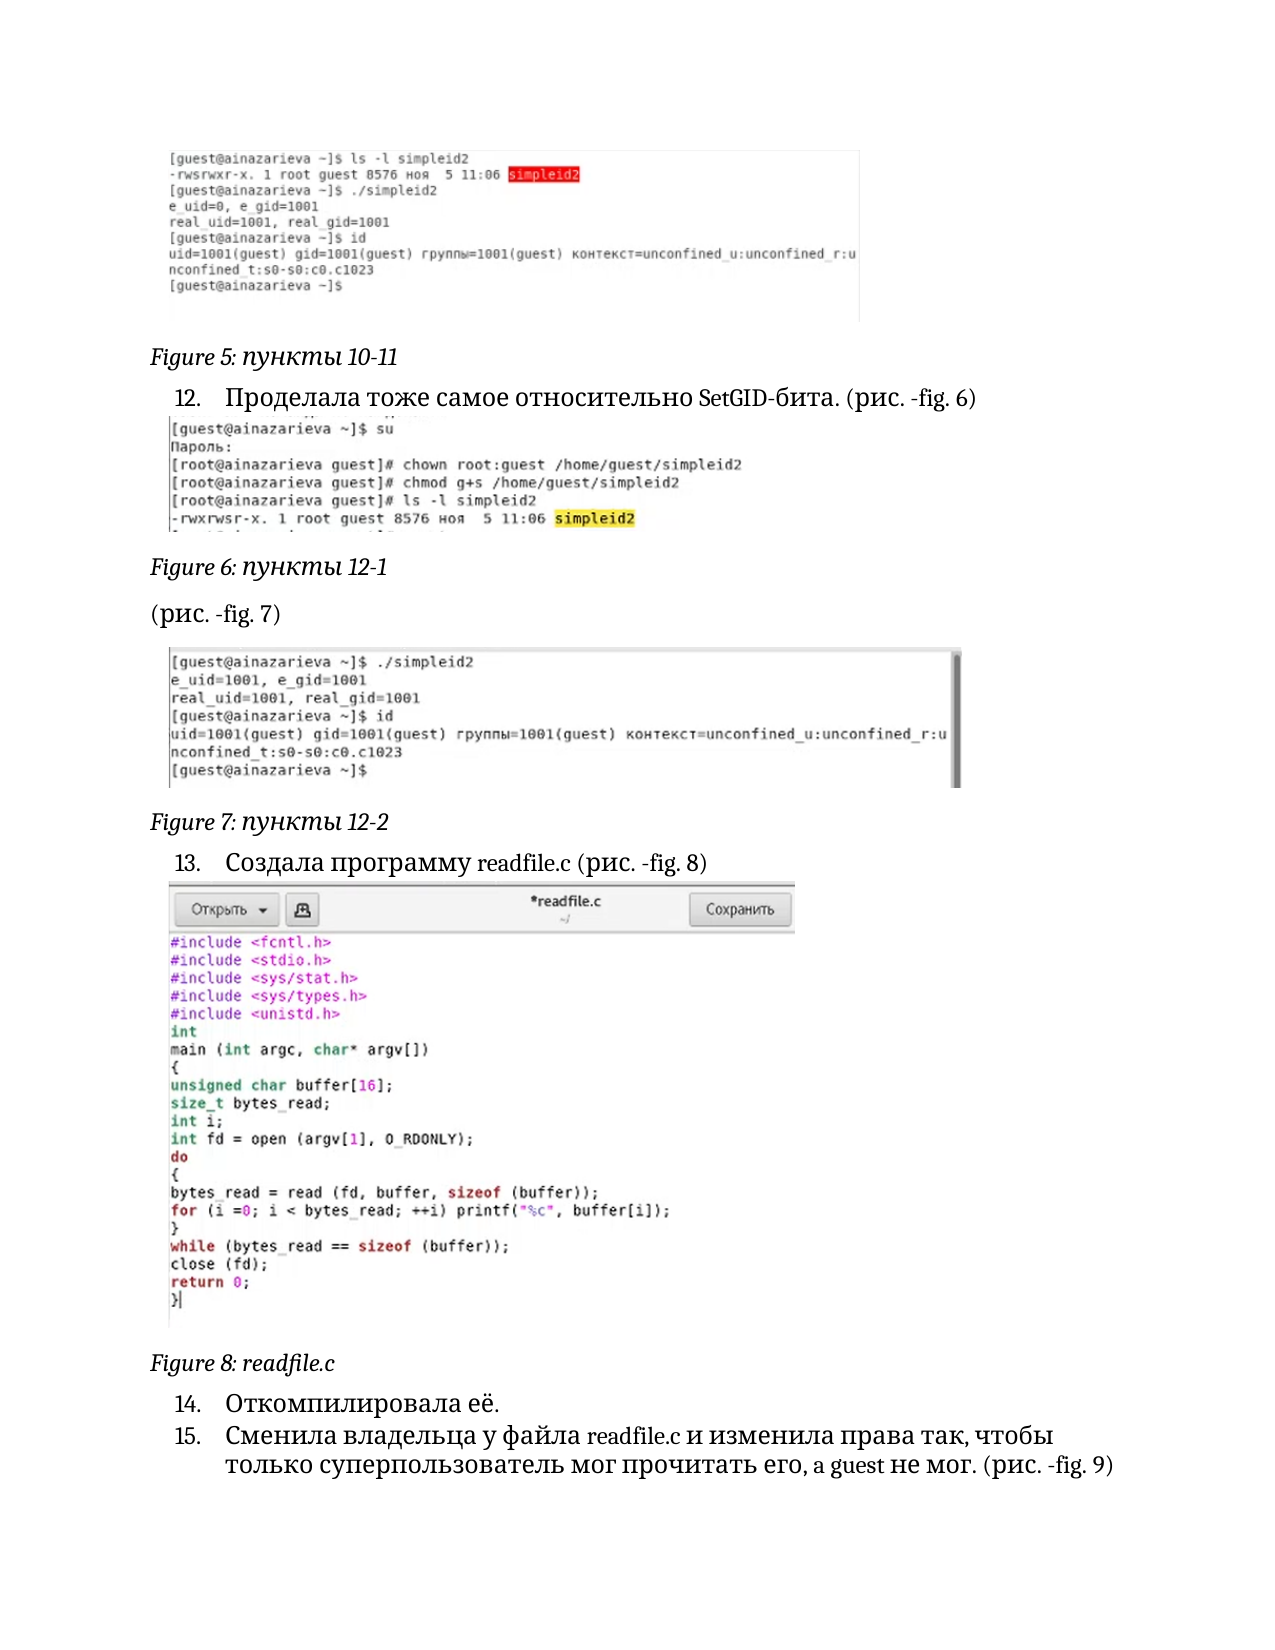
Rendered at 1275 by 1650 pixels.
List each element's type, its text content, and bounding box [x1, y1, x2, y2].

list Создала программу readfile.c (рис. -fig. 8) [175, 849, 1125, 878]
text Figure 5: пункты 10-11 [150, 343, 1125, 372]
text Figure 8: readfile.c [150, 1348, 1125, 1377]
text (рис. -fig. 7) [150, 600, 1125, 629]
picture [168, 881, 795, 1328]
text Figure 6: пункты 12-1 [150, 553, 1125, 582]
text Figure 7: пункты 12-2 [150, 808, 1125, 837]
picture [168, 647, 962, 788]
picture [168, 150, 860, 322]
picture [168, 416, 762, 532]
list Проделала тоже самое относительно SetGID-бита. (рис. -fig. 6) [175, 384, 1125, 413]
list Откомпилировала её. [175, 1390, 1125, 1418]
list Сменила владельца у файла readfile.c и изменила права так, чтобы только суперпользователь мог прочитать его, a guest не мог. (рис. -fig. 9) [175, 1422, 1125, 1480]
